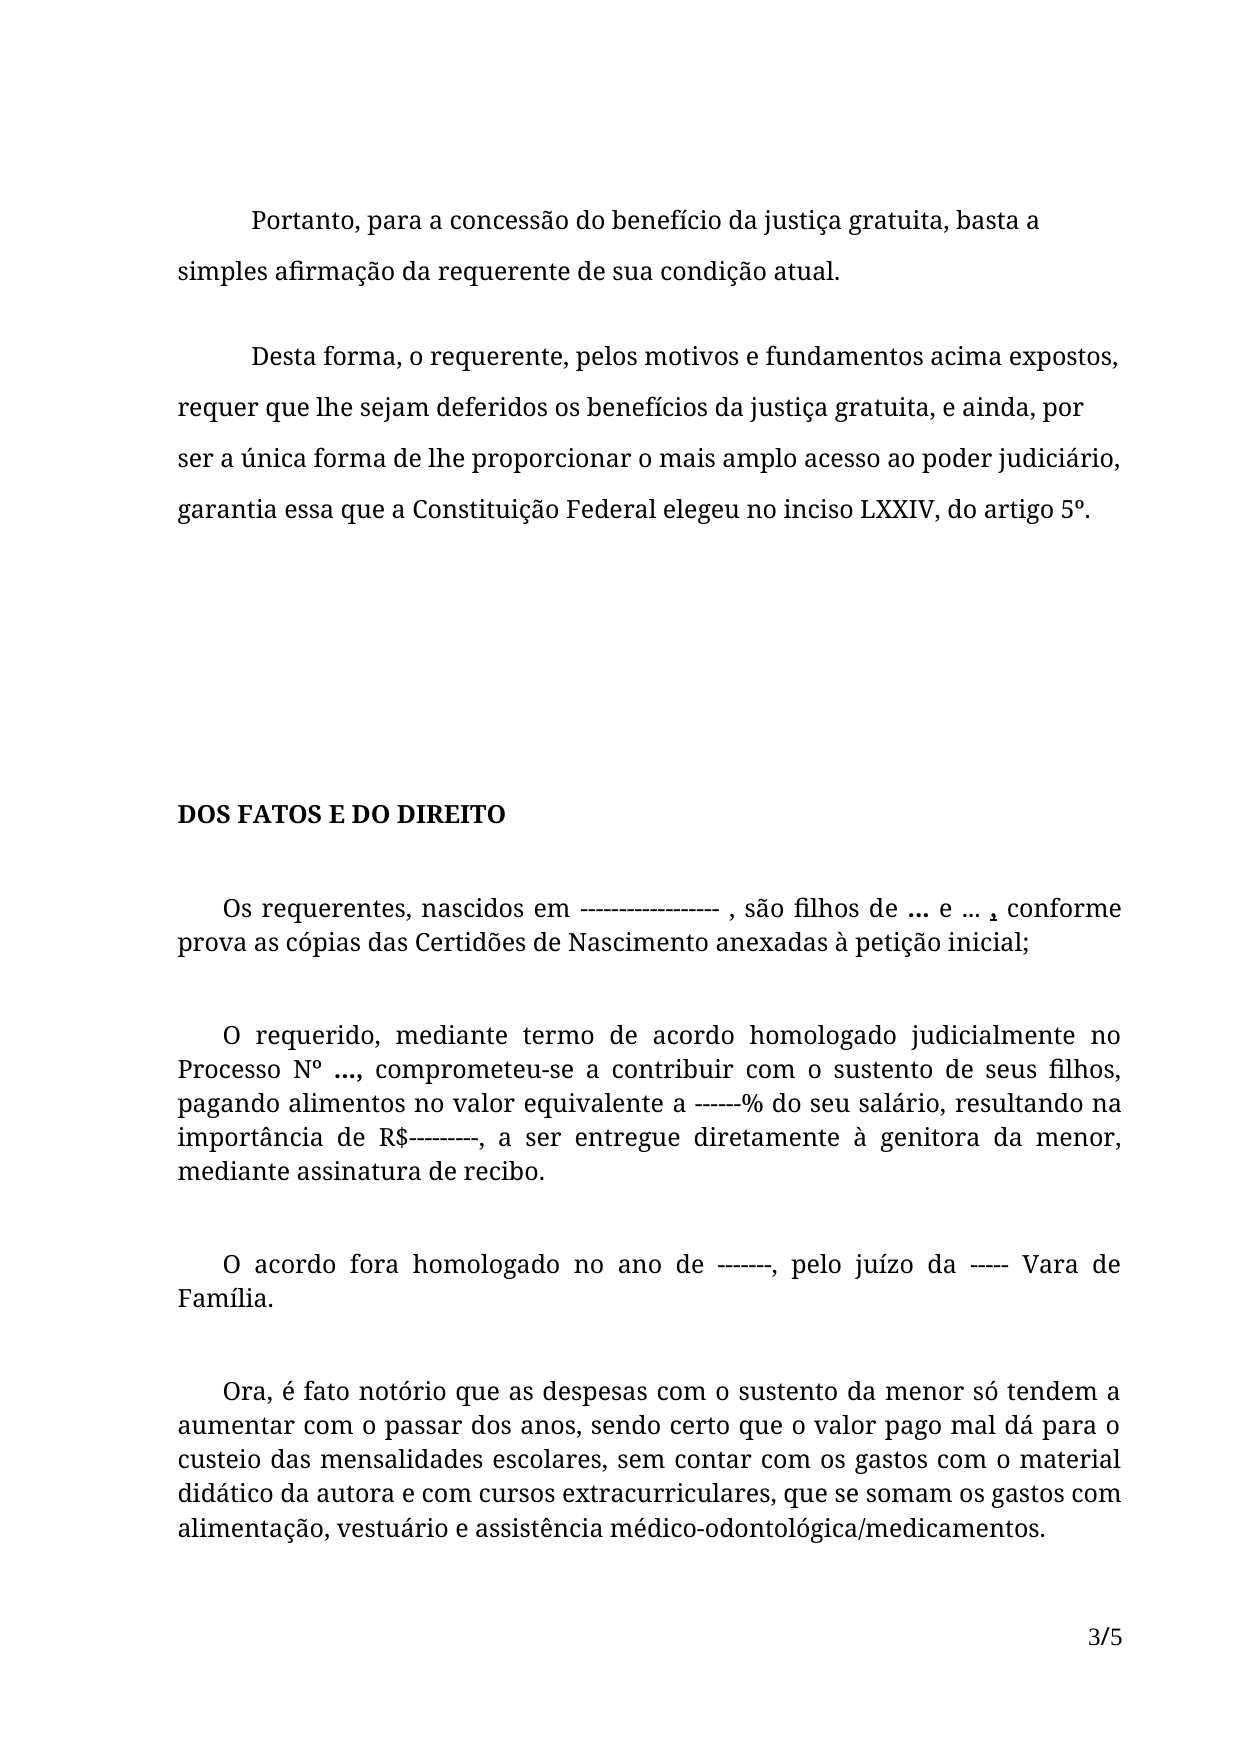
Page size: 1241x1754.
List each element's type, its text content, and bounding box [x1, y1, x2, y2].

text Desta forma, o requerente, pelos motivos e fundamentos acima expostos, requer que lhe sejam deferidos os benefícios da justiça gratuita, e ainda, por ser a única forma de lhe proporcionar o mais amplo acesso ao poder judiciário, garantia essa que a Constituição Federal elegeu no inciso LXXIV, do artigo 5º. [177, 339, 1122, 526]
text O requerido, mediante termo de acordo homologado judicialmente no Processo Nº ..., comprometeu-se a contribuir com o sustento de seus filhos, pagando alimentos no valor equivalente a ------% do seu salário, resultando na importância de R$---------, a ser entregue diretamente à genitora da menor, mediante assinatura de recibo. [177, 1017, 1122, 1188]
text Ora, é fato notório que as despesas com o sustento da menor só tendem a aumentar com o passar dos anos, sendo certo que o valor pago mal dá para o custeio das mensalidades escolares, sem contar com os gastos com o material didático da autora e com cursos extracurriculares, que se somam os gastos com alimentação, vestuário e assistência médico-odontológica/medicamentos. [177, 1374, 1122, 1544]
subtitle DOS FATOS E DO DIREITO [177, 797, 1122, 831]
text Os requerentes, nascidos em ------------------ , são filhos de ... e ... , conforme prova as cópias das Certidões de Nascimento anexadas à petição inicial; [177, 890, 1122, 958]
text Portanto, para a concessão do benefício da justiça gratuita, basta a simples afirmação da requerente de sua condição atual. [177, 203, 1122, 288]
text O acordo fora homologado no ano de -------, pelo juízo da ----- Vara de Família. [177, 1247, 1122, 1315]
